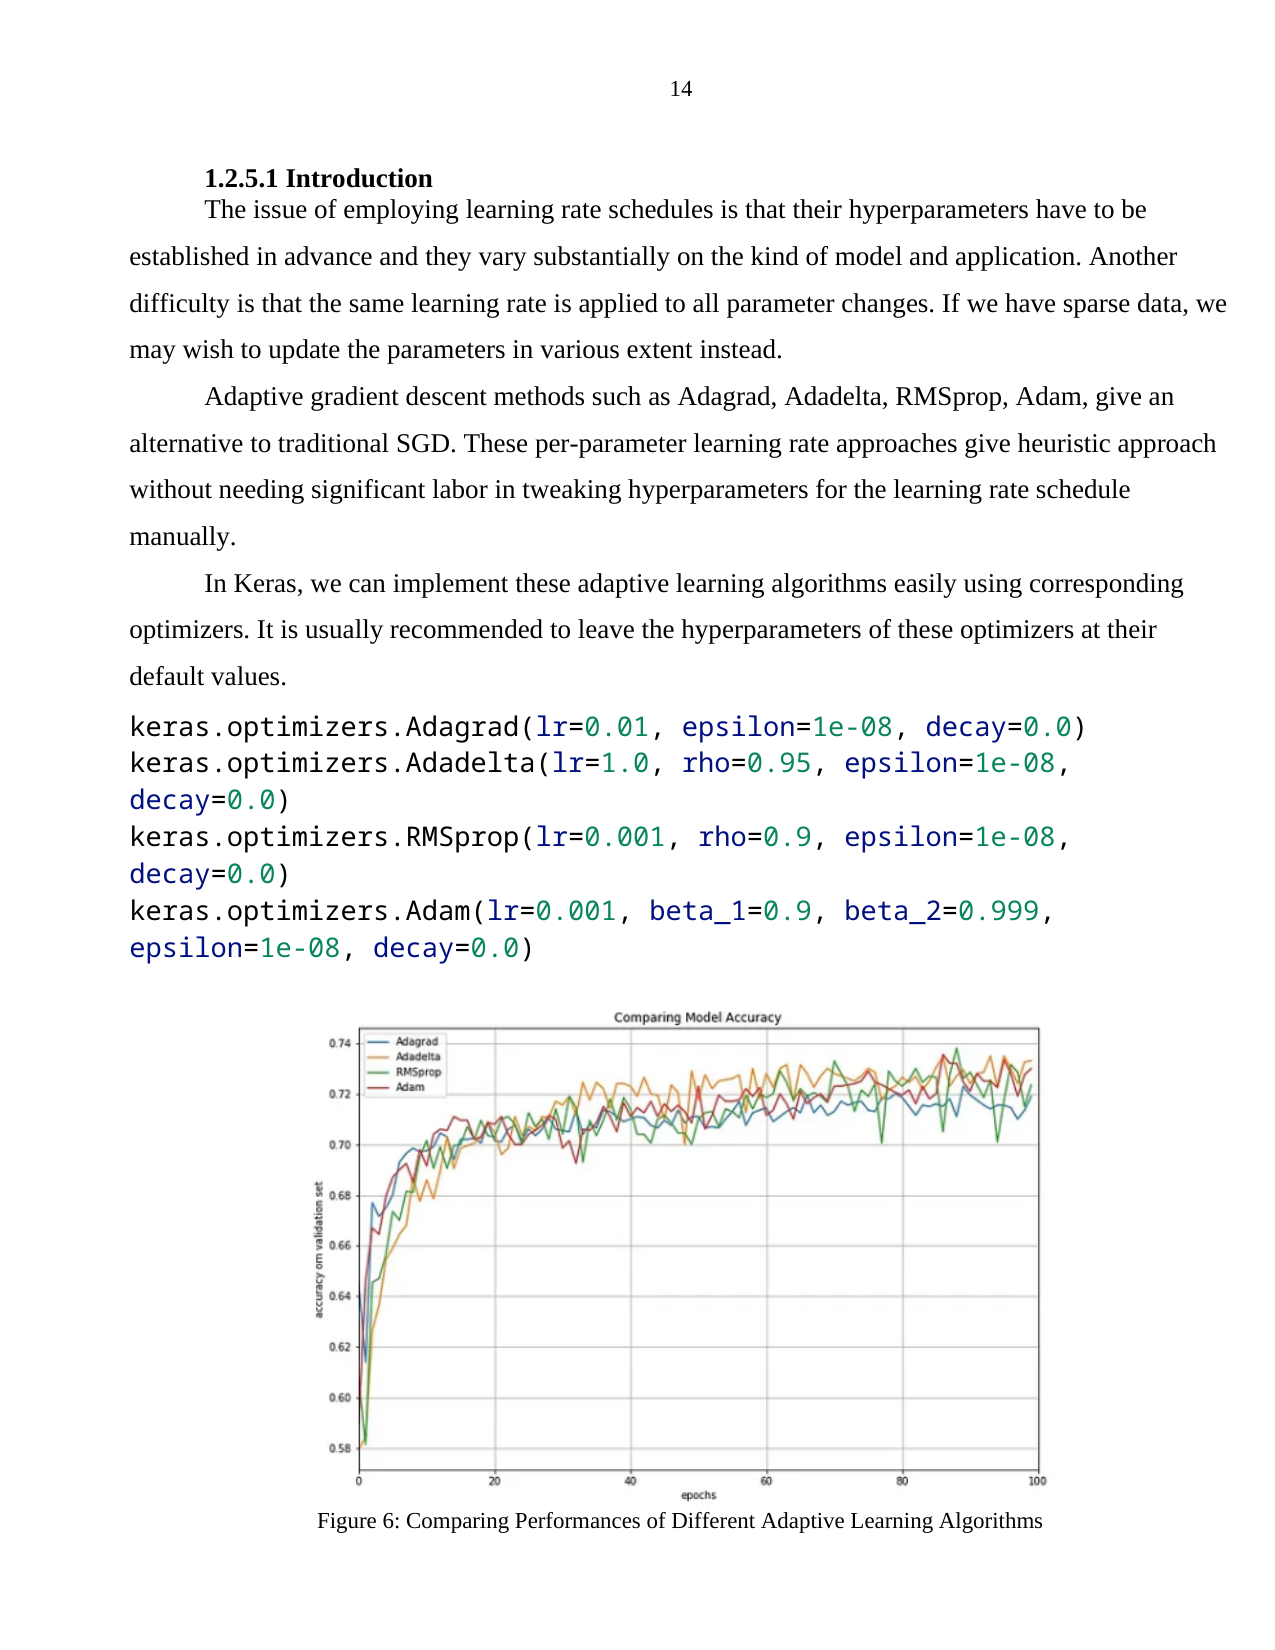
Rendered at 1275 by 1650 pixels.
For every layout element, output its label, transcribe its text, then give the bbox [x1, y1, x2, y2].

text Adaptive gradient descent methods such as Adagrad, Adadelta, RMSprop, Adam, give an alternative to traditional SGD. These per-parameter learning rate approaches give heuristic approach without needing significant labor in tweaking hyperparameters for the learning rate schedule manually. [129, 380, 1231, 551]
text The issue of employing learning rate schedules is that their hyperparameters have to be established in advance and they vary substantially on the kind of model and application. Another difficulty is that the same learning rate is applied to all parameter changes. If we have sparse data, we may wish to update the parameters in various extent instead. [129, 194, 1231, 365]
text keras.optimizers.Adam(lr=0.001, beta_1=0.9, beta_2=0.999, epsilon=1e-08, decay=0.0) [129, 891, 1231, 965]
text Figure 6: Comparing Performances of Different Adaptive Learning Algorithms [129, 1507, 1231, 1533]
picture [297, 1011, 1063, 1508]
text In Keras, we can implement these adaptive learning algorithms easily using corresponding optimizers. It is usually recommended to leave the hyperparameters of these optimizers at their default values. [129, 567, 1231, 691]
text keras.optimizers.RMSprop(lr=0.001, rho=0.9, epsilon=1e-08, decay=0.0) [129, 818, 1231, 891]
text keras.optimizers.Adadelta(lr=1.0, rho=0.95, epsilon=1e-08, decay=0.0) [129, 744, 1231, 818]
subtitle 1.2.5.1 Introduction [204, 162, 1231, 194]
text keras.optimizers.Adagrad(lr=0.01, epsilon=1e-08, decay=0.0) [129, 707, 1231, 744]
